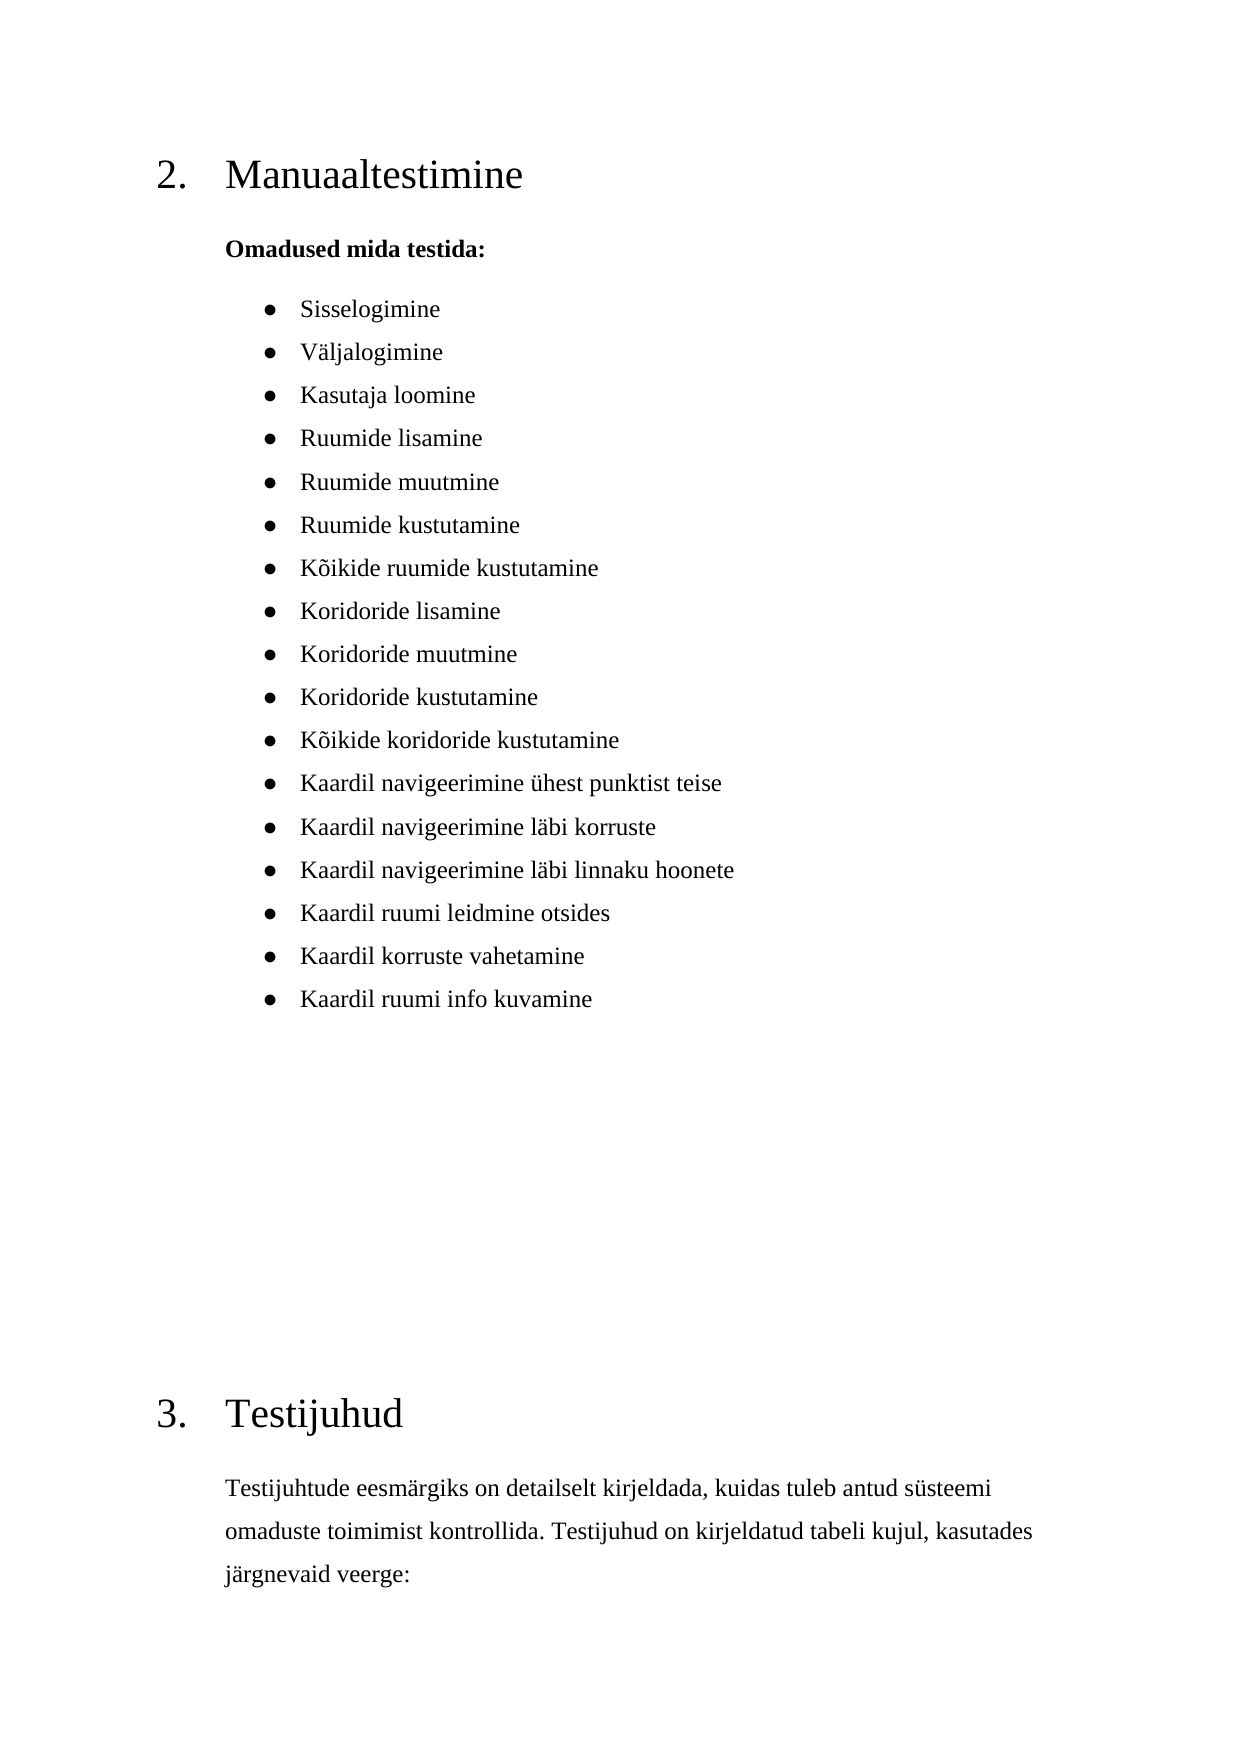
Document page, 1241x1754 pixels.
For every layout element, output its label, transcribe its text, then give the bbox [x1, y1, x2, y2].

list Kaardil navigeerimine läbi korruste [262, 812, 1090, 840]
list Kaardil navigeerimine läbi linnaku hoonete [262, 855, 1090, 883]
list Kaardil navigeerimine ühest punktist teise [262, 768, 1090, 797]
list Ruumide muutmine [262, 467, 1090, 495]
list Ruumide kustutamine [262, 510, 1090, 538]
text Omadused mida testida: [225, 234, 1090, 263]
list Kaardil ruumi info kuvamine [262, 984, 1090, 1013]
subtitle Manuaaltestimine [187, 150, 1090, 198]
text Testijuhtude eesmärgiks on detailselt kirjeldada, kuidas tuleb antud süsteemi omaduste toimimist kontrollida. Testijuhud on kirjeldatud tabeli kujul, kasutades järgnevaid veerge: [225, 1473, 1090, 1588]
list Koridoride lisamine [262, 596, 1090, 625]
subtitle Testijuhud [187, 1388, 1090, 1436]
list Kaardil ruumi leidmine otsides [262, 898, 1090, 927]
list Ruumide lisamine [262, 423, 1090, 452]
list Koridoride muutmine [262, 639, 1090, 668]
list Sisselogimine [262, 294, 1090, 323]
list Väljalogimine [262, 337, 1090, 366]
list Kõikide koridoride kustutamine [262, 725, 1090, 754]
list Kõikide ruumide kustutamine [262, 553, 1090, 582]
list Kaardil korruste vahetamine [262, 941, 1090, 970]
list Kasutaja loomine [262, 380, 1090, 409]
list Koridoride kustutamine [262, 682, 1090, 711]
